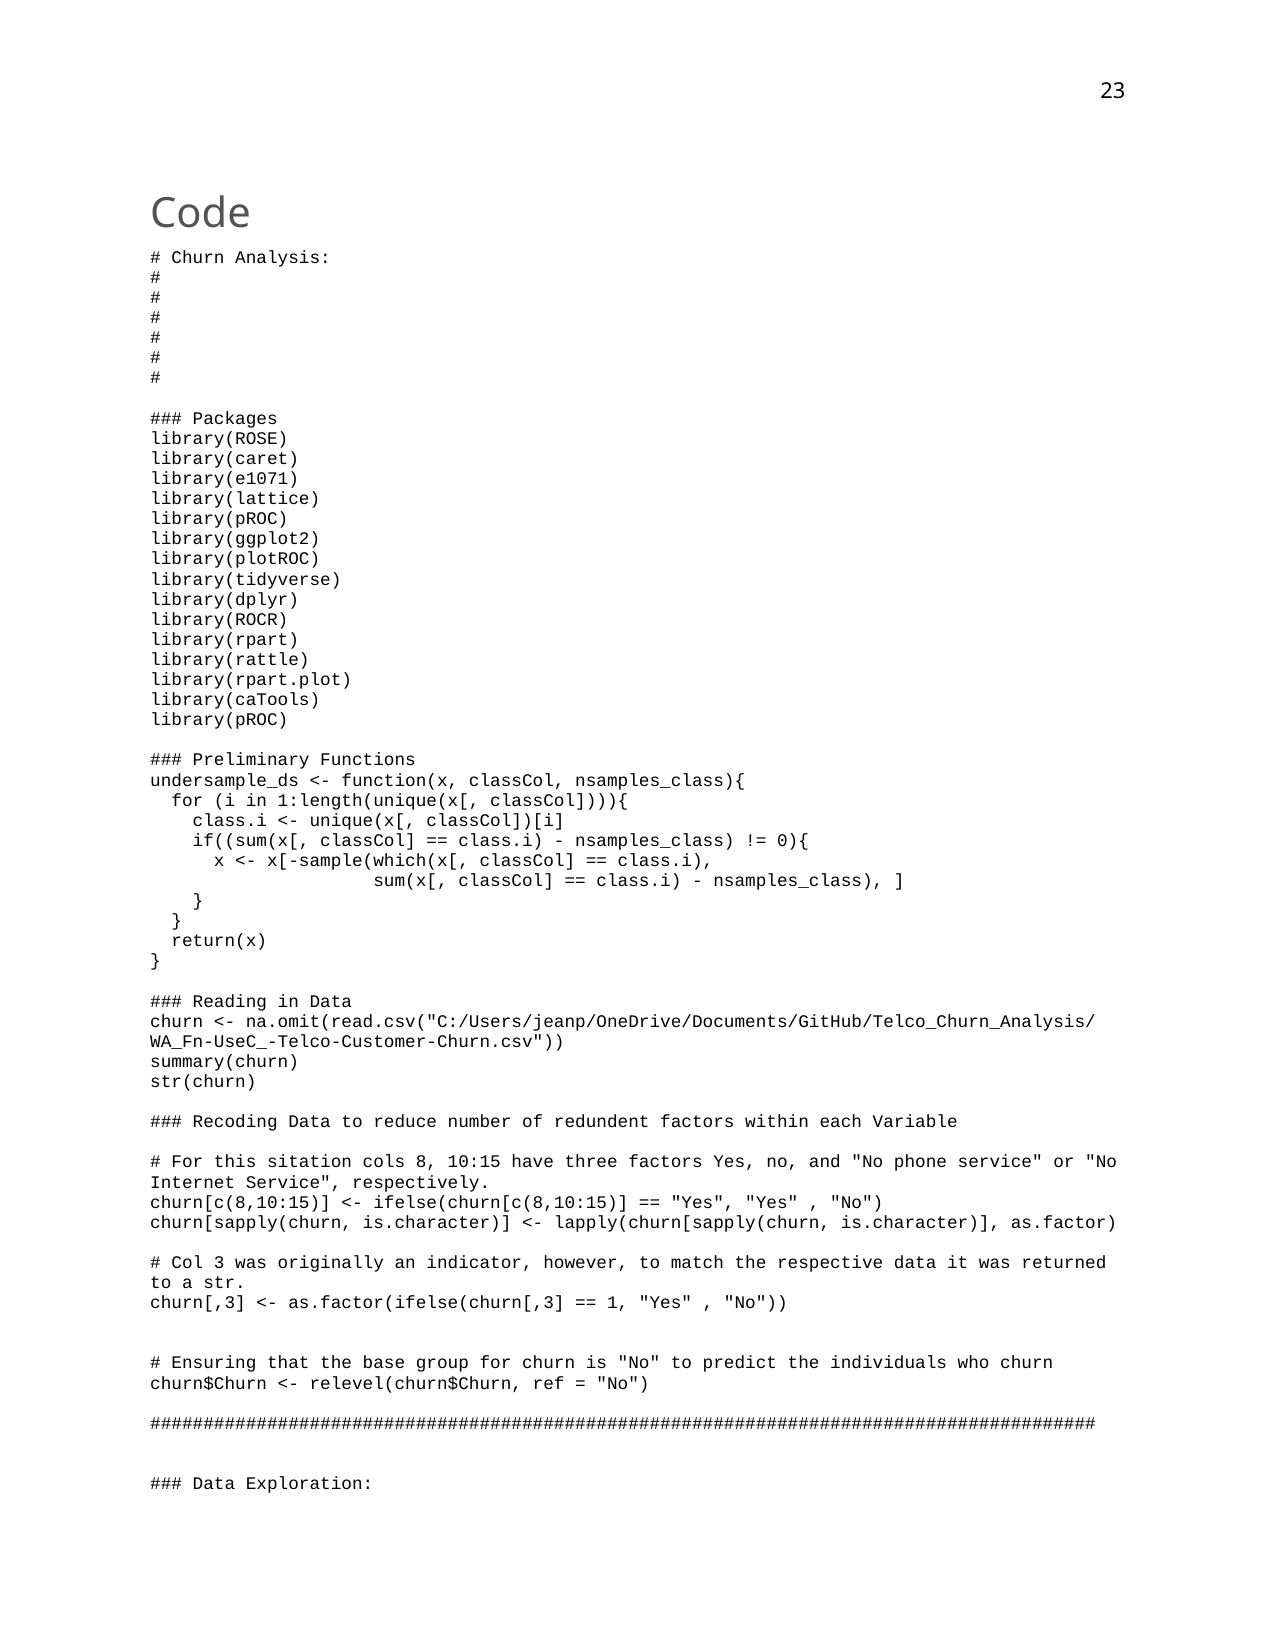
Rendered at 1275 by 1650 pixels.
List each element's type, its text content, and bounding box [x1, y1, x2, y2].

text # Col 3 was originally an indicator, however, to match the respective data it was returned to a str. [150, 1254, 1125, 1294]
text # [150, 369, 1125, 389]
text summary(churn) [150, 1053, 1125, 1073]
text ### Recoding Data to reduce number of redundent factors within each Variable [150, 1113, 1125, 1133]
text for (i in 1:length(unique(x[, classCol]))){ [150, 791, 1125, 811]
text library(caTools) [150, 691, 1125, 711]
text churn[c(8,10:15)] <- ifelse(churn[c(8,10:15)] == "Yes", "Yes" , "No") [150, 1193, 1125, 1213]
text library(pROC) [150, 711, 1125, 731]
text library(dplyr) [150, 590, 1125, 610]
text library(rpart) [150, 630, 1125, 651]
text churn <- na.omit(read.csv("C:/Users/jeanp/OneDrive/Documents/GitHub/Telco_Churn_Analysis/WA_Fn-UseC_-Telco-Customer-Churn.csv")) [150, 1012, 1125, 1053]
text x <- x[-sample(which(x[, classCol] == class.i), [150, 852, 1125, 872]
text # [150, 349, 1125, 369]
text library(rattle) [150, 651, 1125, 671]
text library(e1071) [150, 469, 1125, 490]
text str(churn) [150, 1073, 1125, 1093]
text return(x) [150, 932, 1125, 952]
text churn[sapply(churn, is.character)] <- lapply(churn[sapply(churn, is.character)], as.factor) [150, 1213, 1125, 1233]
text # For this sitation cols 8, 10:15 have three factors Yes, no, and "No phone service" or "No Internet Service", respectively. [150, 1153, 1125, 1193]
text library(lattice) [150, 490, 1125, 510]
text library(ROSE) [150, 429, 1125, 449]
text library(ggplot2) [150, 530, 1125, 550]
text # [150, 309, 1125, 329]
subtitle Code [150, 183, 1125, 240]
text ### Reading in Data [150, 992, 1125, 1012]
text undersample_ds <- function(x, classCol, nsamples_class){ [150, 771, 1125, 791]
text } [150, 912, 1125, 932]
text library(rpart.plot) [150, 671, 1125, 691]
text library(caret) [150, 449, 1125, 469]
text # [150, 289, 1125, 309]
text library(ROCR) [150, 610, 1125, 630]
text ### Preliminary Functions [150, 751, 1125, 771]
text class.i <- unique(x[, classCol])[i] [150, 811, 1125, 831]
text churn$Churn <- relevel(churn$Churn, ref = "No") [150, 1374, 1125, 1394]
text ### Packages [150, 409, 1125, 429]
text ### Data Exploration: [150, 1475, 1125, 1495]
text library(plotROC) [150, 550, 1125, 570]
text # Churn Analysis: [150, 248, 1125, 268]
text } [150, 952, 1125, 972]
text library(pROC) [150, 510, 1125, 530]
text # [150, 329, 1125, 349]
text } [150, 892, 1125, 912]
text library(tidyverse) [150, 570, 1125, 590]
text churn[,3] <- as.factor(ifelse(churn[,3] == 1, "Yes" , "No")) [150, 1294, 1125, 1314]
text if((sum(x[, classCol] == class.i) - nsamples_class) != 0){ [150, 831, 1125, 852]
text # Ensuring that the base group for churn is "No" to predict the individuals who churn [150, 1354, 1125, 1374]
text # [150, 268, 1125, 289]
text sum(x[, classCol] == class.i) - nsamples_class), ] [150, 872, 1125, 892]
text ######################################################################################### [150, 1414, 1125, 1434]
